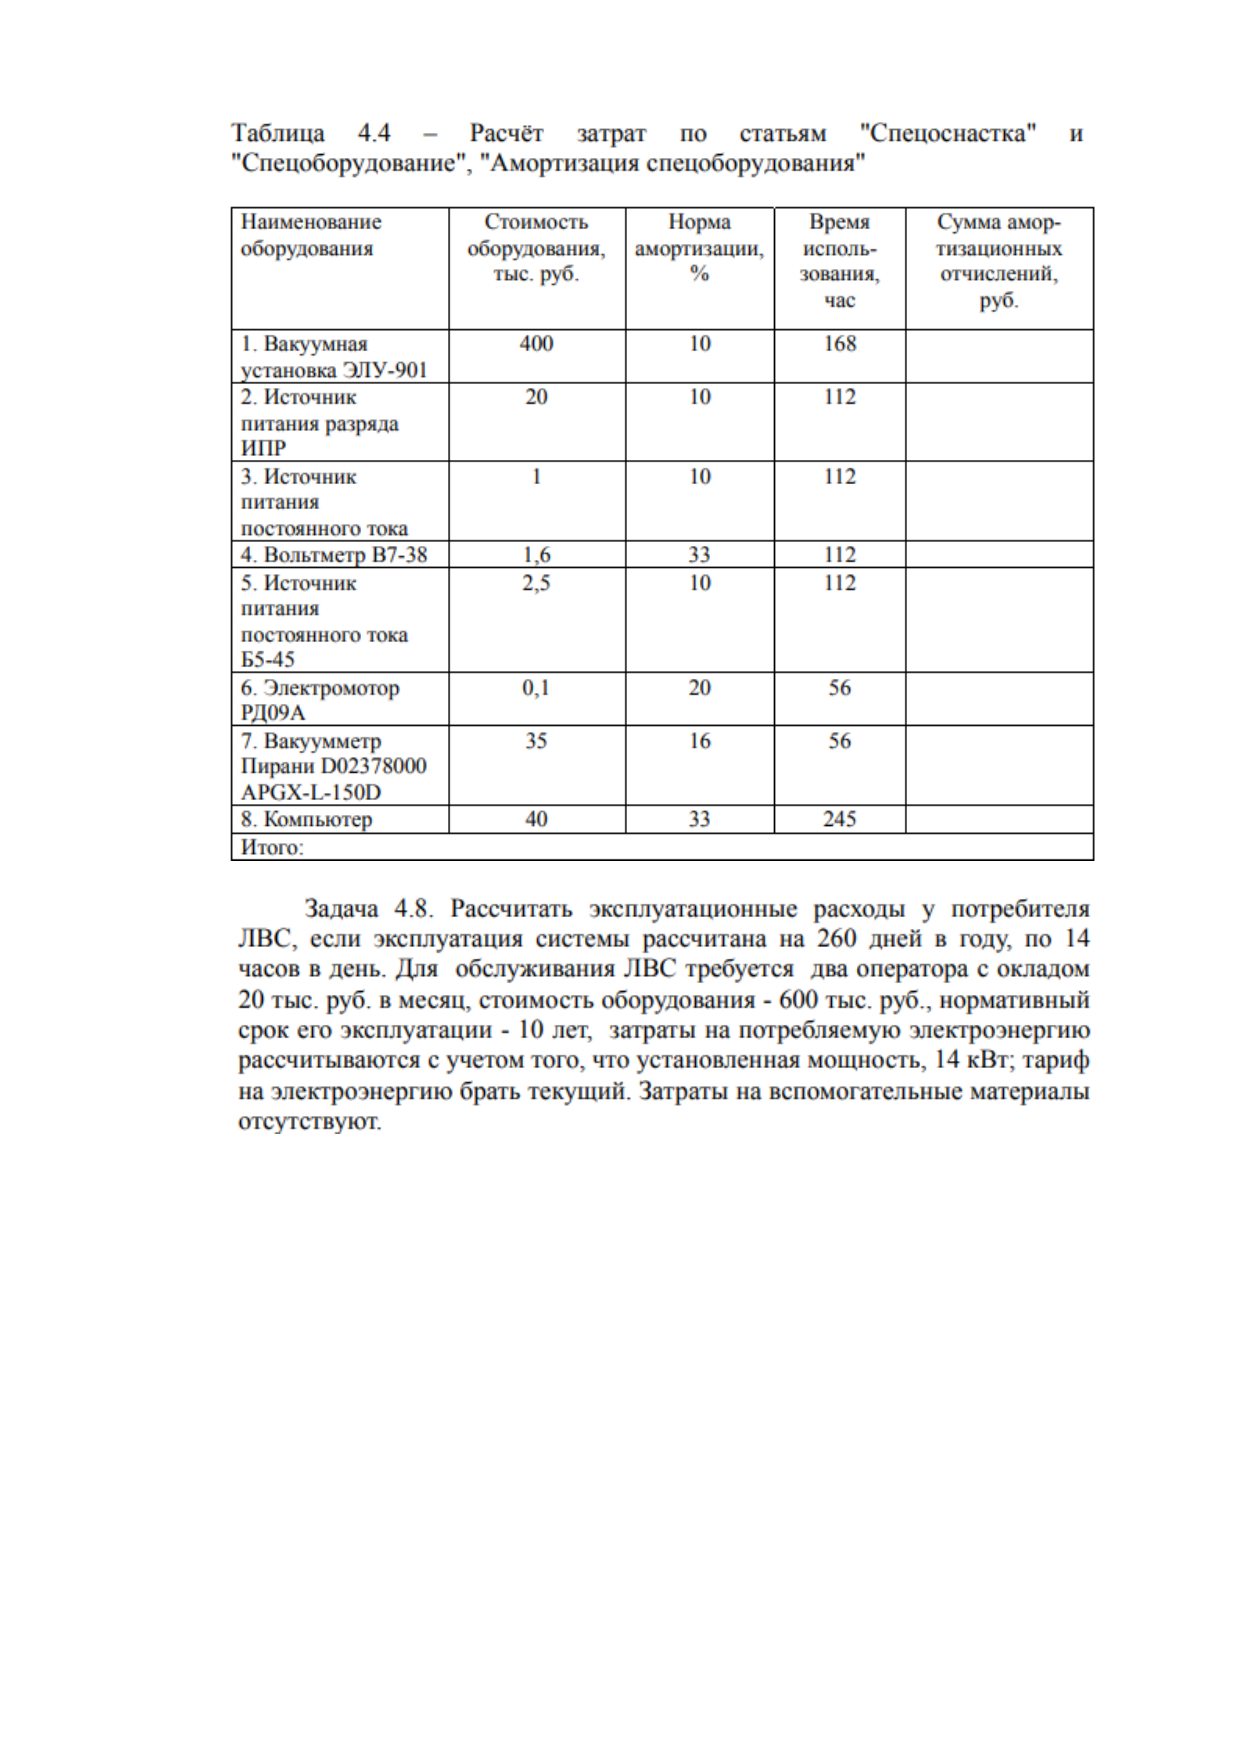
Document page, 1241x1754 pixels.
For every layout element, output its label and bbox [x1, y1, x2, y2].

picture [228, 118, 1101, 861]
picture [226, 896, 1103, 1134]
